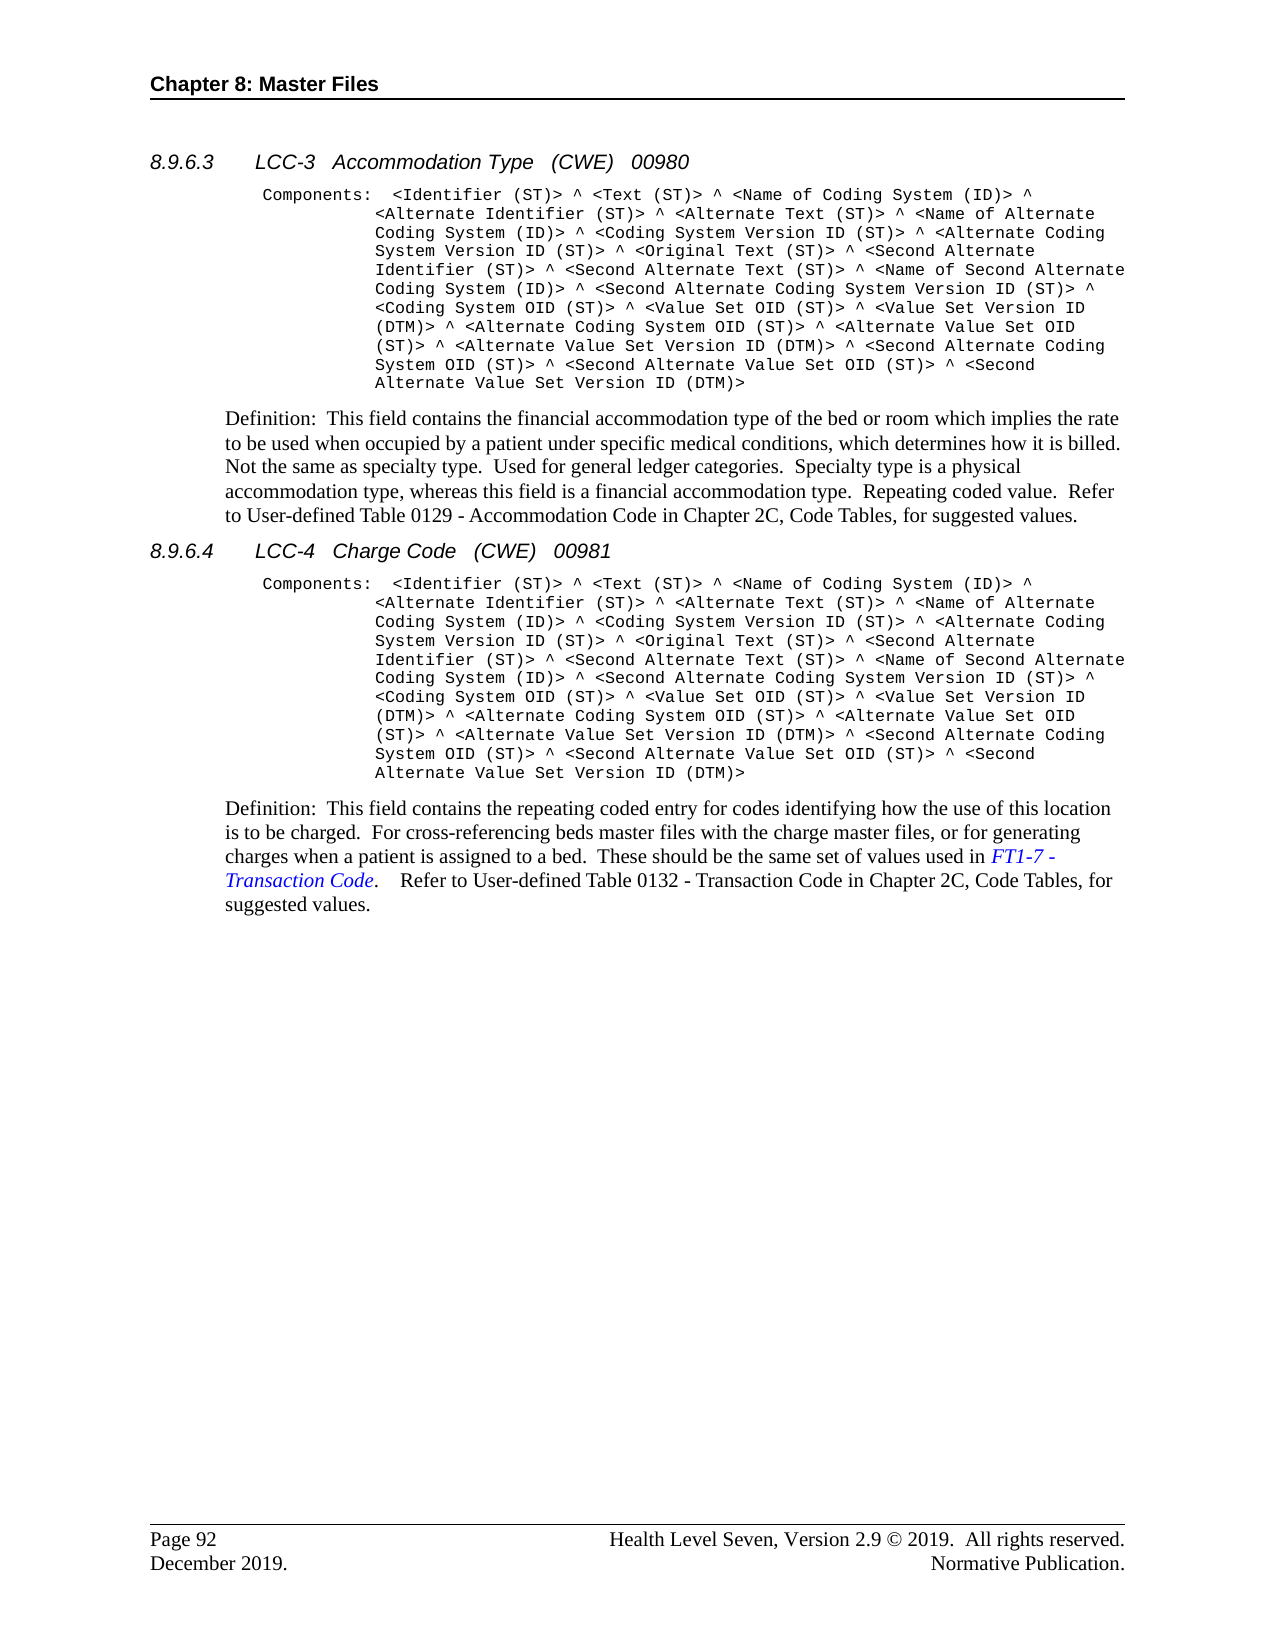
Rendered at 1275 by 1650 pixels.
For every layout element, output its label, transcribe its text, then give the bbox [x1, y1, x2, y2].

text Definition: This field contains the financial accommodation type of the bed or room which implies the rate to be used when occupied by a patient under specific medical conditions, which determines how it is billed. Not the same as specialty type. Used for general ledger categories. Specialty type is a physical accommodation type, whereas this field is a financial accommodation type. Repeating coded value. Refer to User-defined Table 0129 - Accommodation Code in Chapter 2C, Code Tables, for suggested values. [225, 406, 1125, 527]
subtitle LCC-4 Charge Code (CWE) 00981 [150, 539, 1125, 563]
subtitle LCC-3 Accommodation Type (CWE) 00980 [150, 150, 1125, 174]
text Definition: This field contains the repeating coded entry for codes identifying how the use of this location is to be charged. For cross-referencing beds master files with the charge master files, or for generating charges when a patient is assigned to a bed. These should be the same set of values used in FT1-7 -Transaction Code. Refer to User-defined Table 0132 - Transaction Code in Chapter 2C, Code Tables, for suggested values. [225, 796, 1125, 916]
